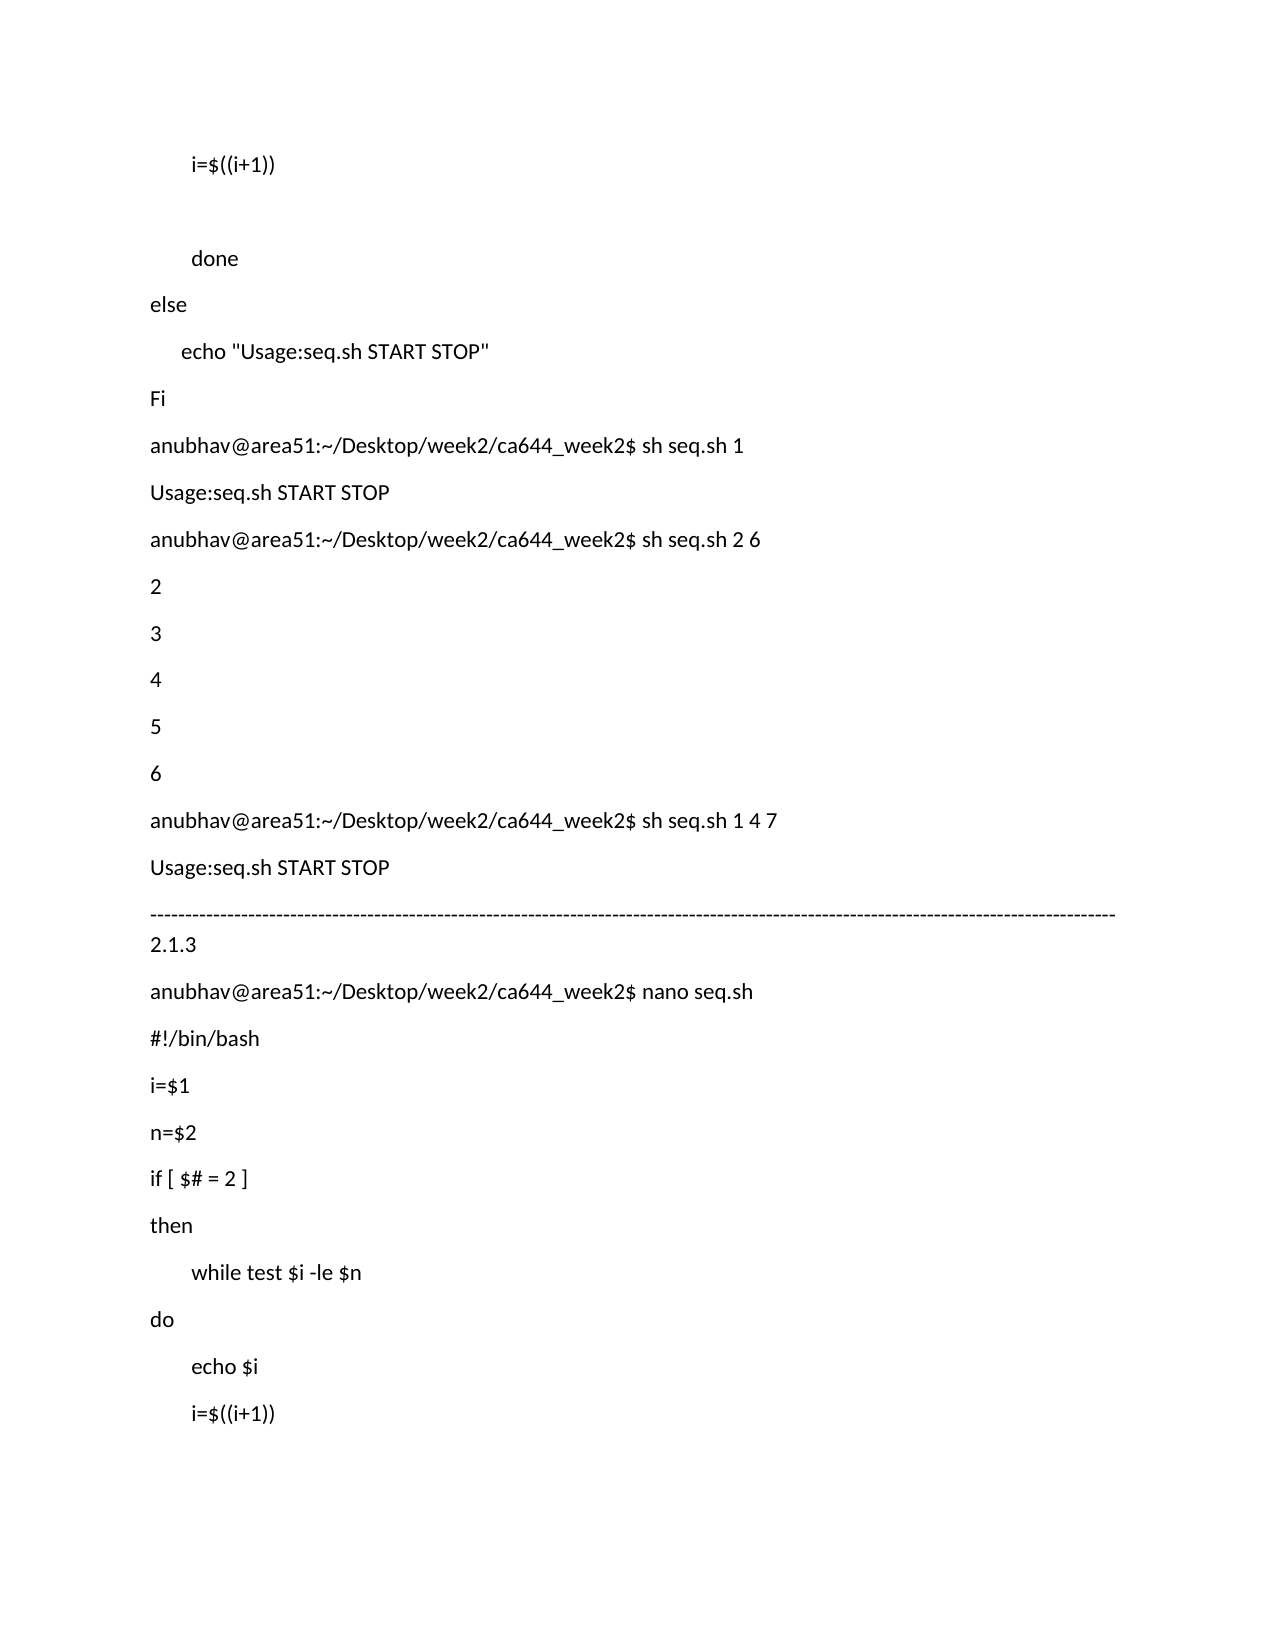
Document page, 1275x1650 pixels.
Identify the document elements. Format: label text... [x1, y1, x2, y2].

text 2 [150, 572, 1125, 600]
text anubhav@area51:~/Desktop/week2/ca644_week2$ sh seq.sh 1 [150, 431, 1125, 459]
text Fi [150, 384, 1125, 412]
text echo "Usage:seq.sh START STOP" [150, 337, 1125, 366]
text n=$2 [150, 1118, 1125, 1146]
text done [150, 244, 1125, 272]
text anubhav@area51:~/Desktop/week2/ca644_week2$ sh seq.sh 2 6 [150, 525, 1125, 553]
text Usage:seq.sh START STOP [150, 478, 1125, 506]
text anubhav@area51:~/Desktop/week2/ca644_week2$ nano seq.sh [150, 977, 1125, 1005]
text Usage:seq.sh START STOP [150, 853, 1125, 881]
text i=$1 [150, 1071, 1125, 1099]
text if [ $# = 2 ] [150, 1164, 1125, 1193]
text 3 [150, 619, 1125, 647]
text ------------------------------------------------------------------------------------------------------------------------------------------2.1.3 [150, 900, 1125, 958]
text 6 [150, 759, 1125, 787]
text 4 [150, 666, 1125, 694]
text do [150, 1305, 1125, 1333]
text else [150, 291, 1125, 319]
text echo $i [150, 1352, 1125, 1380]
text 5 [150, 712, 1125, 741]
text i=$((i+1)) [150, 150, 1125, 178]
text while test $i -le $n [150, 1258, 1125, 1286]
text anubhav@area51:~/Desktop/week2/ca644_week2$ sh seq.sh 1 4 7 [150, 806, 1125, 834]
text i=$((i+1)) [150, 1399, 1125, 1427]
text then [150, 1211, 1125, 1239]
text #!/bin/bash [150, 1024, 1125, 1052]
